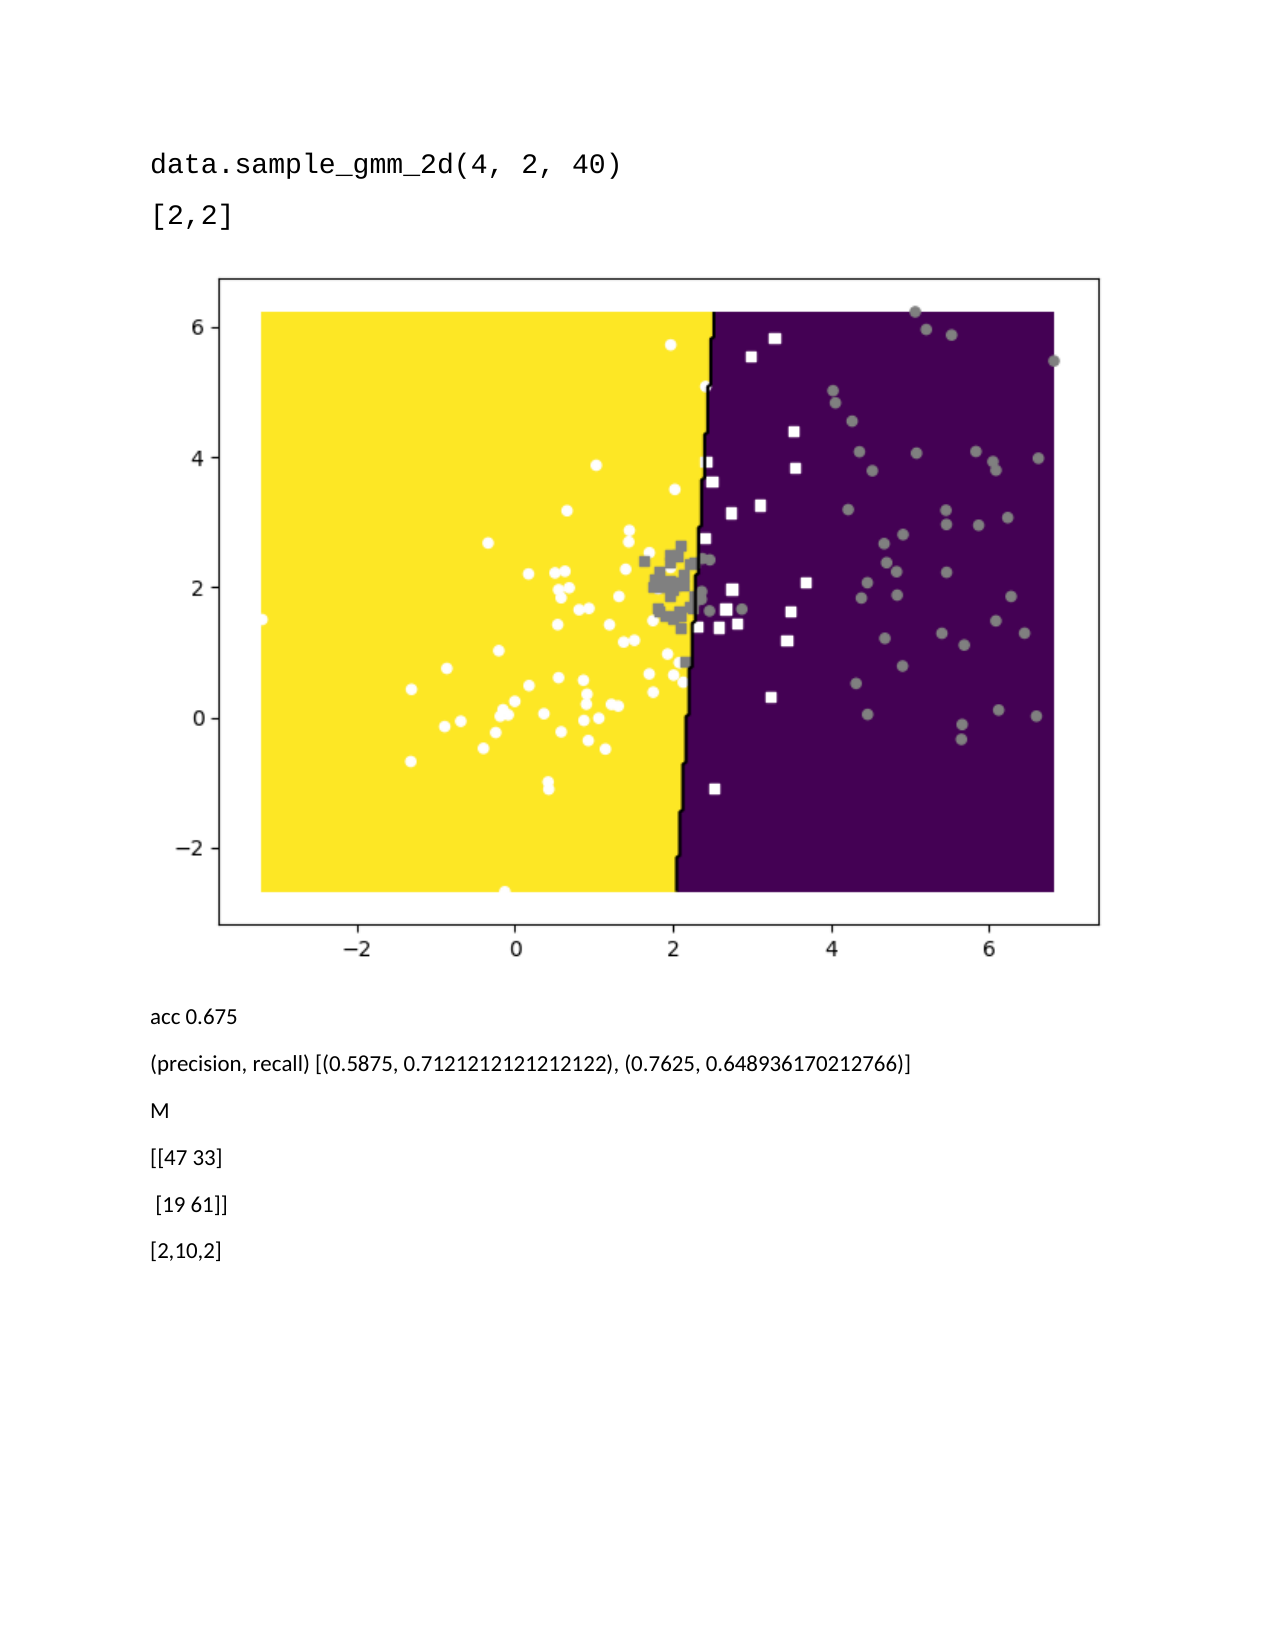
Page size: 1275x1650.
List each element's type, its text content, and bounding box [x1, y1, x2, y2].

text acc 0.675 [150, 1002, 1125, 1030]
picture [150, 252, 1125, 984]
text [2,10,2] [150, 1237, 1125, 1264]
text (precision, recall) [(0.5875, 0.7121212121212122), (0.7625, 0.648936170212766)] [150, 1049, 1125, 1077]
text M [150, 1096, 1125, 1124]
text [19 61]] [150, 1190, 1125, 1218]
text [2,2] [150, 201, 1125, 233]
text data.sample_gmm_2d(4, 2, 40) [150, 150, 1125, 182]
text [[47 33] [150, 1143, 1125, 1171]
